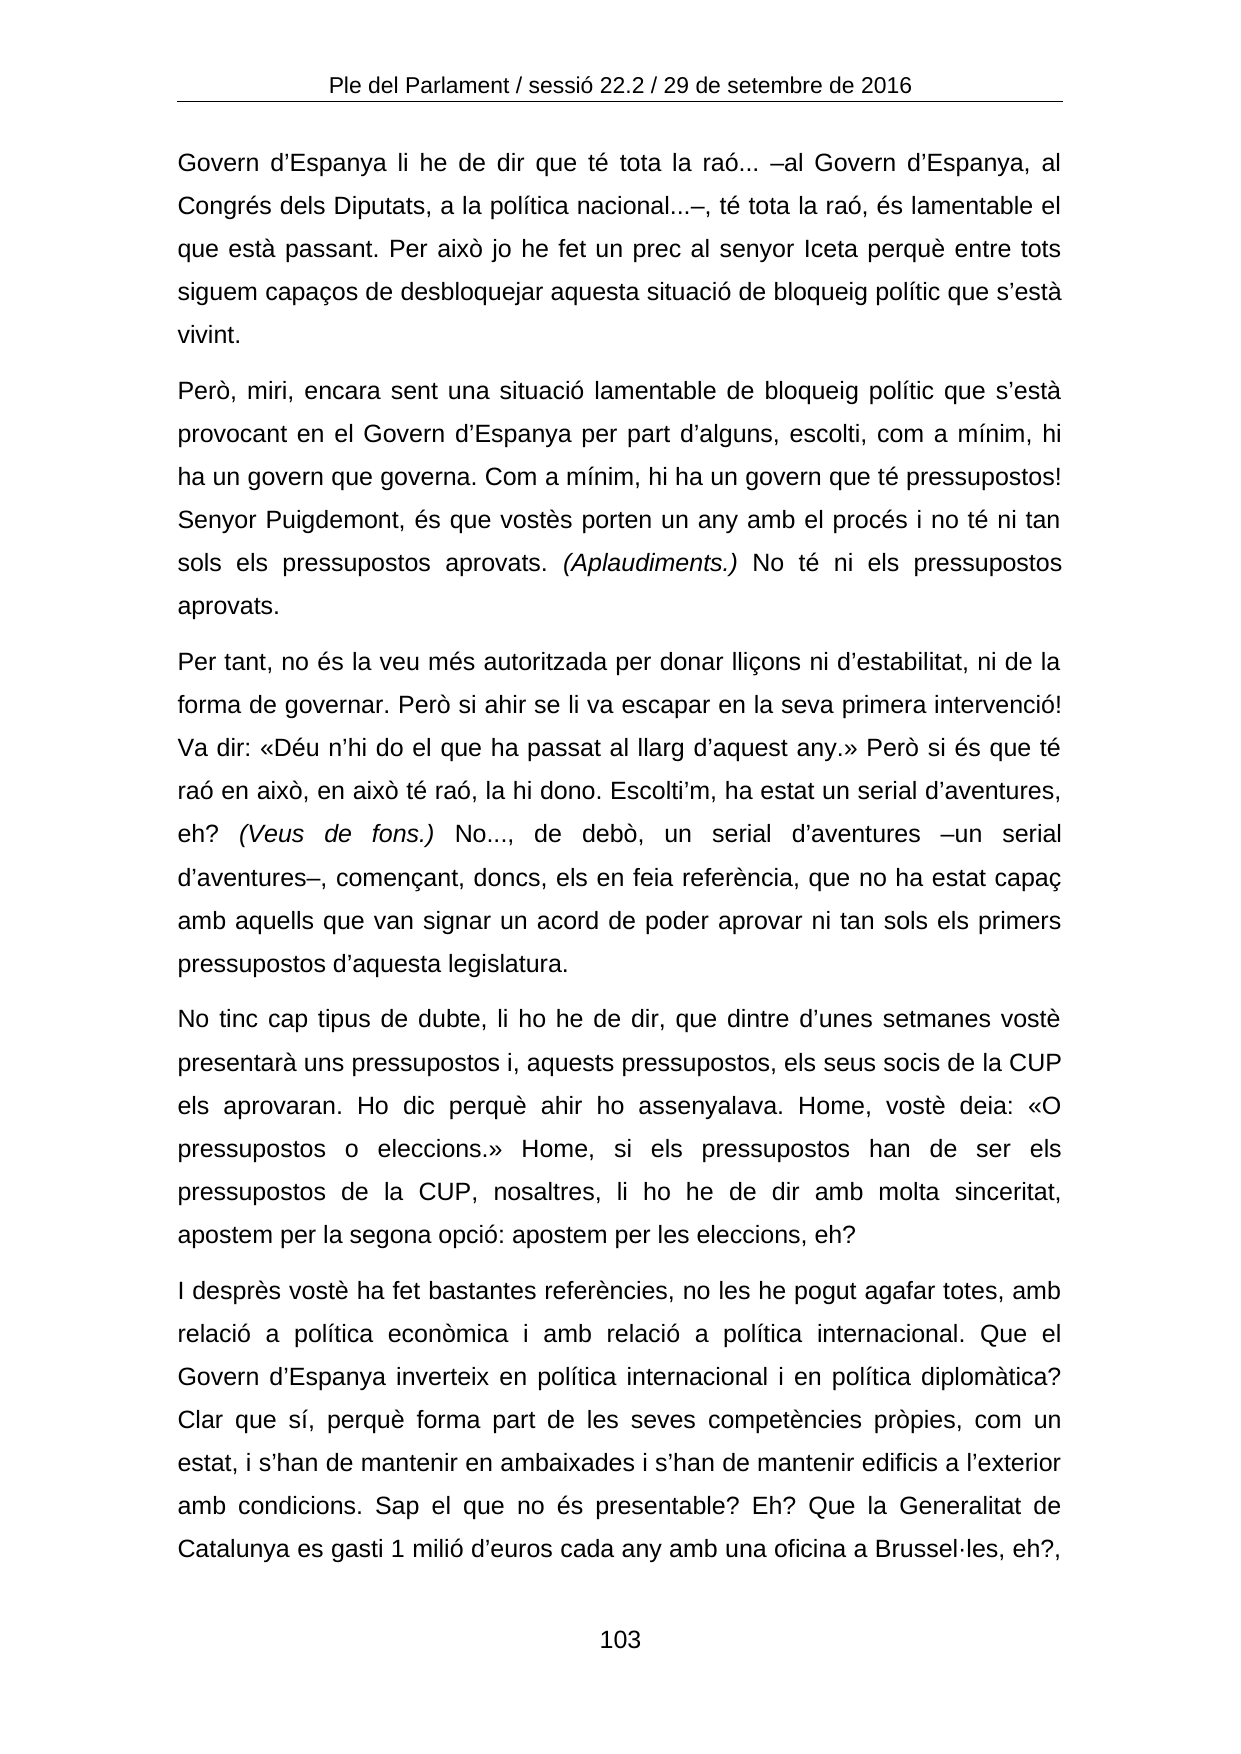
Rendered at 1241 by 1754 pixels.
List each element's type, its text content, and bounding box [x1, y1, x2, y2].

text Per tant, no és la veu més autoritzada per donar lliçons ni d’estabilitat, ni de la forma de governar. Però si ahir se li va escapar en la seva primera intervenció! Va dir: «Déu n’hi do el que ha passat al llarg d’aquest any.» Però si és que té raó en això, en això té raó, la hi dono. Escolti’m, ha estat un serial d’aventures, eh? (Veus de fons.) No..., de debò, un serial d’aventures –un serial d’aventures–, començant, doncs, els en feia referència, que no ha estat capaç amb aquells que van signar un acord de poder aprovar ni tan sols els primers pressupostos d’aquesta legislatura. [177, 647, 1063, 978]
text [177, 1276, 1063, 1563]
text No tinc cap tipus de dubte, li ho he de dir, que dintre d’unes setmanes vostè presentarà uns pressupostos i, aquests pressupostos, els seus socis de la CUP els aprovaran. Ho dic perquè ahir ho assenyalava. Home, vostè deia: «O pressupostos o eleccions.» Home, si els pressupostos han de ser els pressupostos de la CUP, nosaltres, li ho he de dir amb molta sinceritat, apostem per la segona opció: apostem per les eleccions, eh? [177, 1004, 1063, 1249]
text Però, miri, encara sent una situació lamentable de bloqueig polític que s’està provocant en el Govern d’Espanya per part d’alguns, escolti, com a mínim, hi ha un govern que governa. Com a mínim, hi ha un govern que té pressupostos! Senyor Puigdemont, és que vostès porten un any amb el procés i no té ni tan sols els pressupostos aprovats. (Aplaudiments.) No té ni els pressupostos aprovats. [177, 376, 1063, 620]
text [177, 148, 1063, 349]
